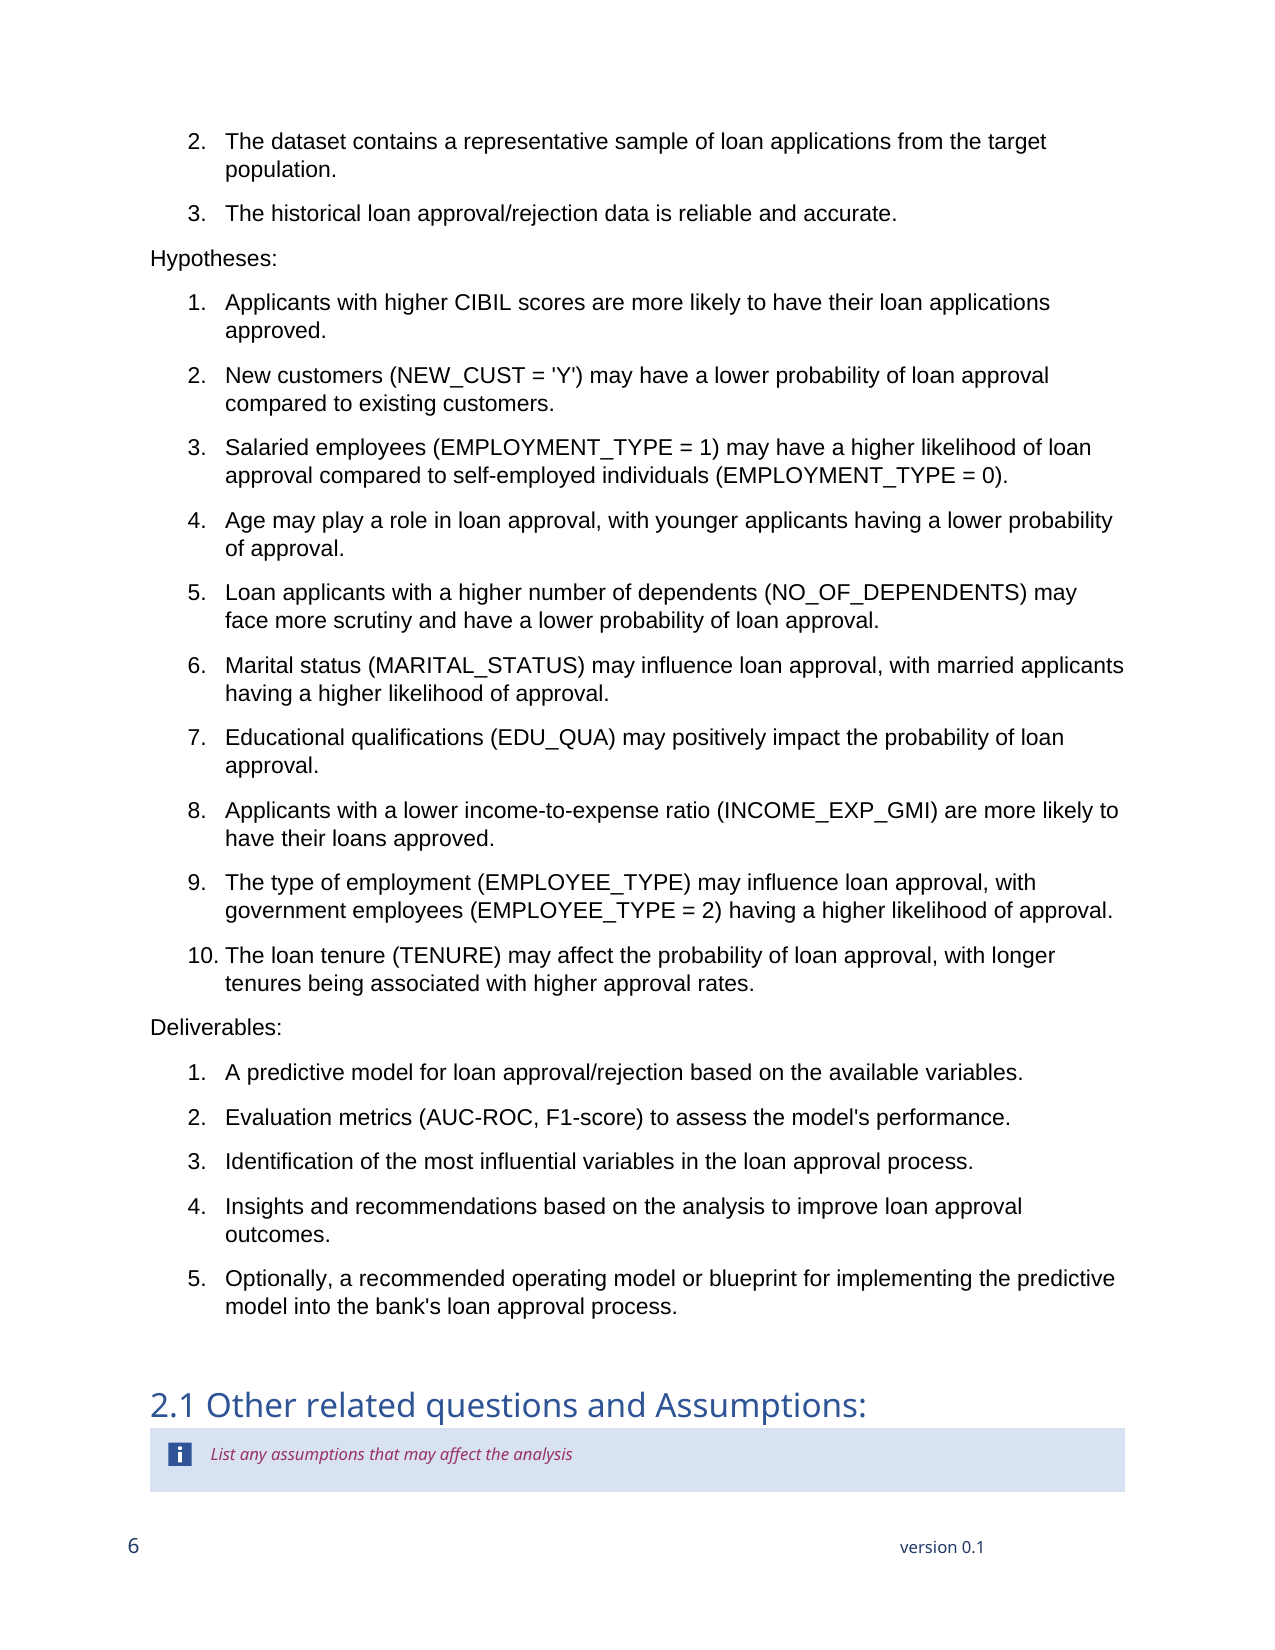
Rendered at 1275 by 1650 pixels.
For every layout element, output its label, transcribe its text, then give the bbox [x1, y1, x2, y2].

list Insights and recommendations based on the analysis to improve loan approval outcomes. [187, 1193, 1125, 1247]
table_header [150, 1428, 210, 1492]
list Marital status (MARITAL_STATUS) may influence loan approval, with married applicants having a higher likelihood of approval. [187, 652, 1125, 706]
text Deliverables: [150, 1014, 1125, 1041]
list The type of employment (EMPLOYEE_TYPE) may influence loan approval, with government employees (EMPLOYEE_TYPE = 2) having a higher likelihood of approval. [187, 869, 1125, 924]
text Hypotheses: [150, 245, 1125, 271]
list Salaried employees (EMPLOYMENT_TYPE = 1) may have a higher likelihood of loan approval compared to self-employed individuals (EMPLOYMENT_TYPE = 0). [187, 434, 1125, 489]
list Applicants with higher CIBIL scores are more likely to have their loan applications approved. [187, 289, 1125, 344]
list Loan applicants with a higher number of dependents (NO_OF_DEPENDENTS) may face more scrutiny and have a lower probability of loan approval. [187, 579, 1125, 634]
list A predictive model for loan approval/rejection based on the available variables. [187, 1059, 1125, 1085]
subtitle 2.1 Other related questions and Assumptions: [150, 1382, 1125, 1428]
list Educational qualifications (EDU_QUA) may positively impact the probability of loan approval. [187, 724, 1125, 779]
list Optionally, a recommended operating model or blueprint for implementing the predictive model into the bank's loan approval process. [187, 1265, 1125, 1319]
table_header List any assumptions that may affect the analysis [210, 1428, 1125, 1492]
list Applicants with a lower income-to-expense ratio (INCOME_EXP_GMI) are more likely to have their loans approved. [187, 797, 1125, 851]
list Identification of the most influential variables in the loan approval process. [187, 1148, 1125, 1174]
list The loan tenure (TENURE) may affect the probability of loan approval, with longer tenures being associated with higher approval rates. [187, 942, 1125, 996]
list New customers (NEW_CUST = 'Y') may have a lower probability of loan approval compared to existing customers. [187, 362, 1125, 416]
list Evaluation metrics (AUC-ROC, F1-score) to assess the model's performance. [187, 1103, 1125, 1130]
list The historical loan approval/rejection data is reliable and accurate. [187, 200, 1125, 227]
list The dataset contains a representative sample of loan applications from the target population. [187, 128, 1125, 182]
list Age may play a role in loan approval, with younger applicants having a lower probability of approval. [187, 507, 1125, 561]
